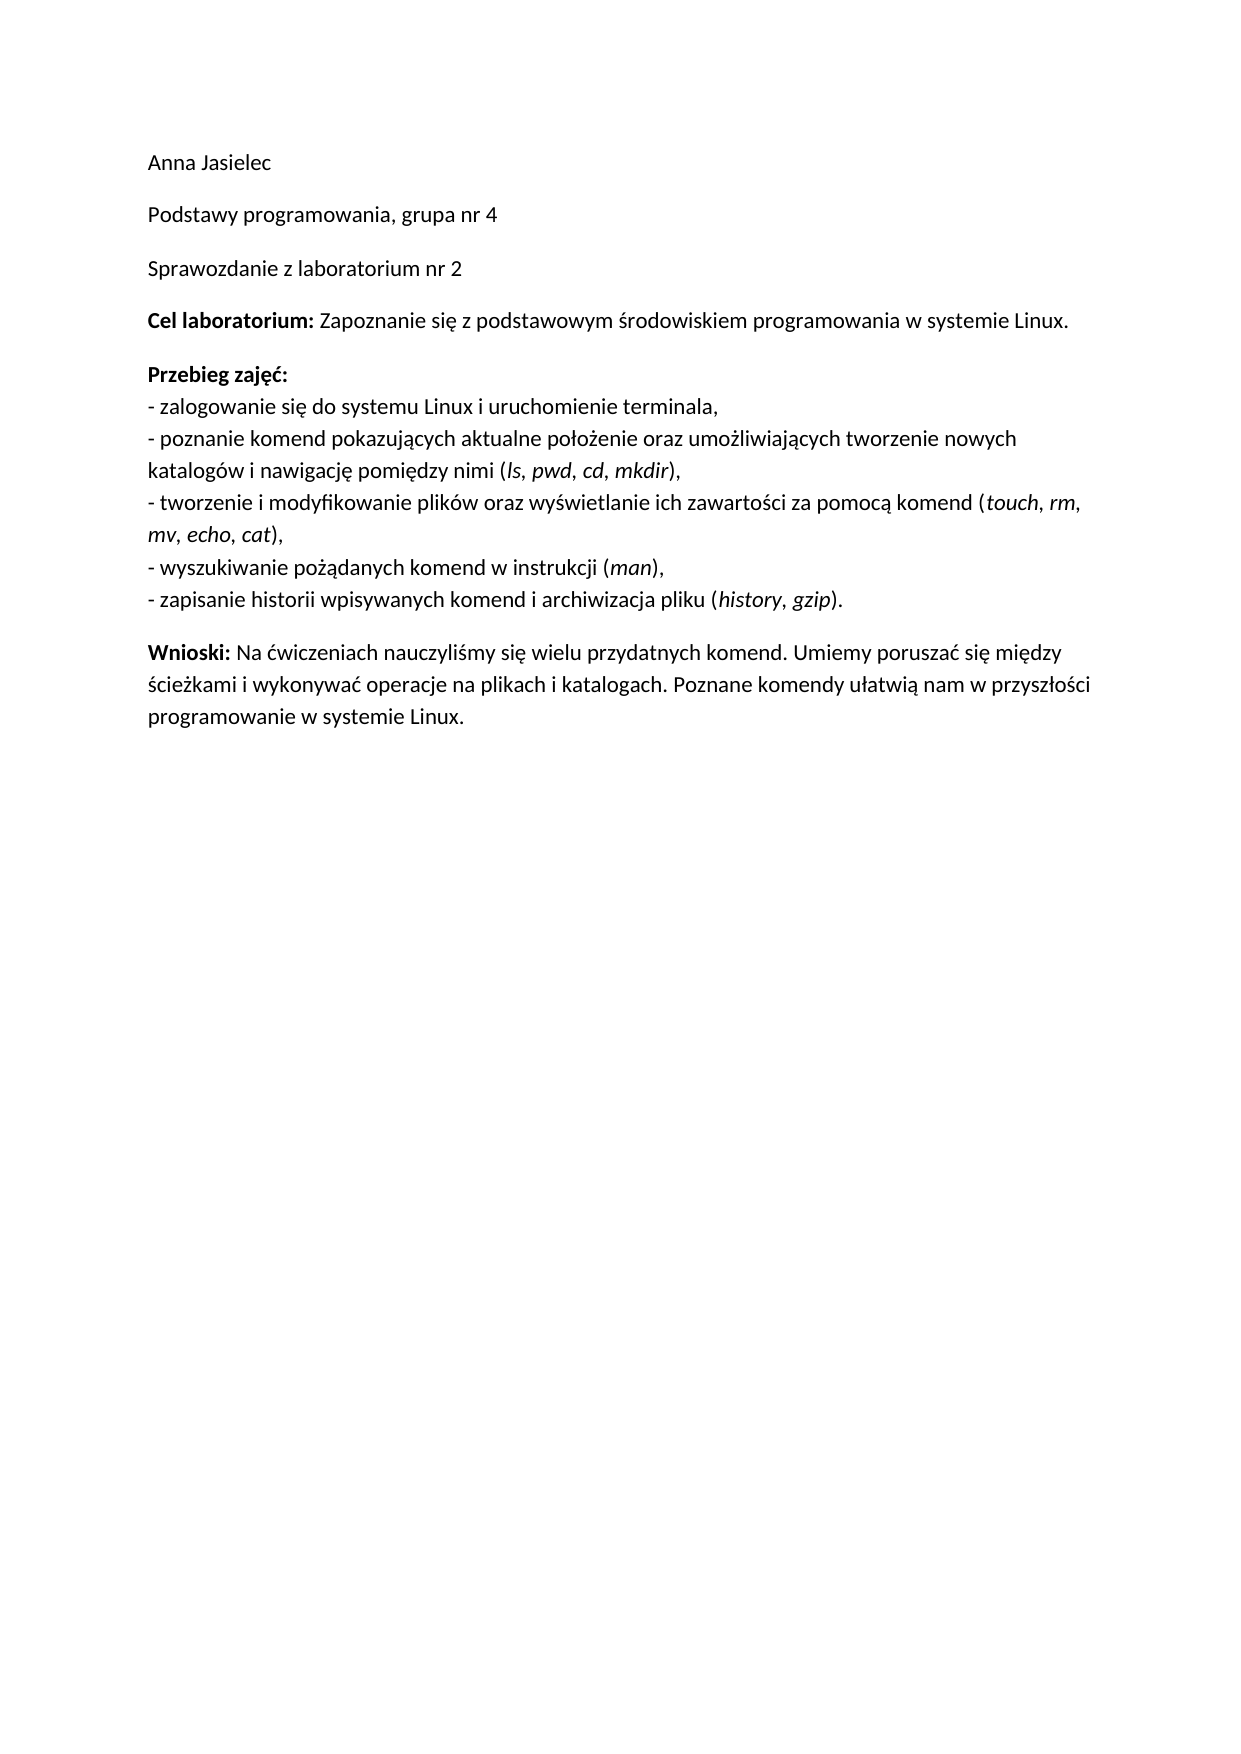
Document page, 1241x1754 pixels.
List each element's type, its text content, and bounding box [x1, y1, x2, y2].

text Przebieg zajęć: - zalogowanie się do systemu Linux i uruchomienie terminala, - poznanie komend pokazujących aktualne położenie oraz umożliwiających tworzenie nowych katalogów i nawigację pomiędzy nimi (ls, pwd, cd, mkdir), - tworzenie i modyfikowanie plików oraz wyświetlanie ich zawartości za pomocą komend (touch, rm, mv, echo, cat), - wyszukiwanie pożądanych komend w instrukcji (man), - zapisanie historii wpisywanych komend i archiwizacja pliku (history, gzip). [148, 360, 1093, 613]
text Wnioski: Na ćwiczeniach nauczyliśmy się wielu przydatnych komend. Umiemy poruszać się między ścieżkami i wykonywać operacje na plikach i katalogach. Poznane komendy ułatwią nam w przyszłości programowanie w systemie Linux. [148, 638, 1093, 763]
text Cel laboratorium: Zapoznanie się z podstawowym środowiskiem programowania w systemie Linux. [148, 307, 1093, 335]
text Sprawozdanie z laboratorium nr 2 [148, 254, 1093, 282]
text Podstawy programowania, grupa nr 4 [148, 201, 1093, 229]
text Anna Jasielec [148, 148, 1093, 176]
